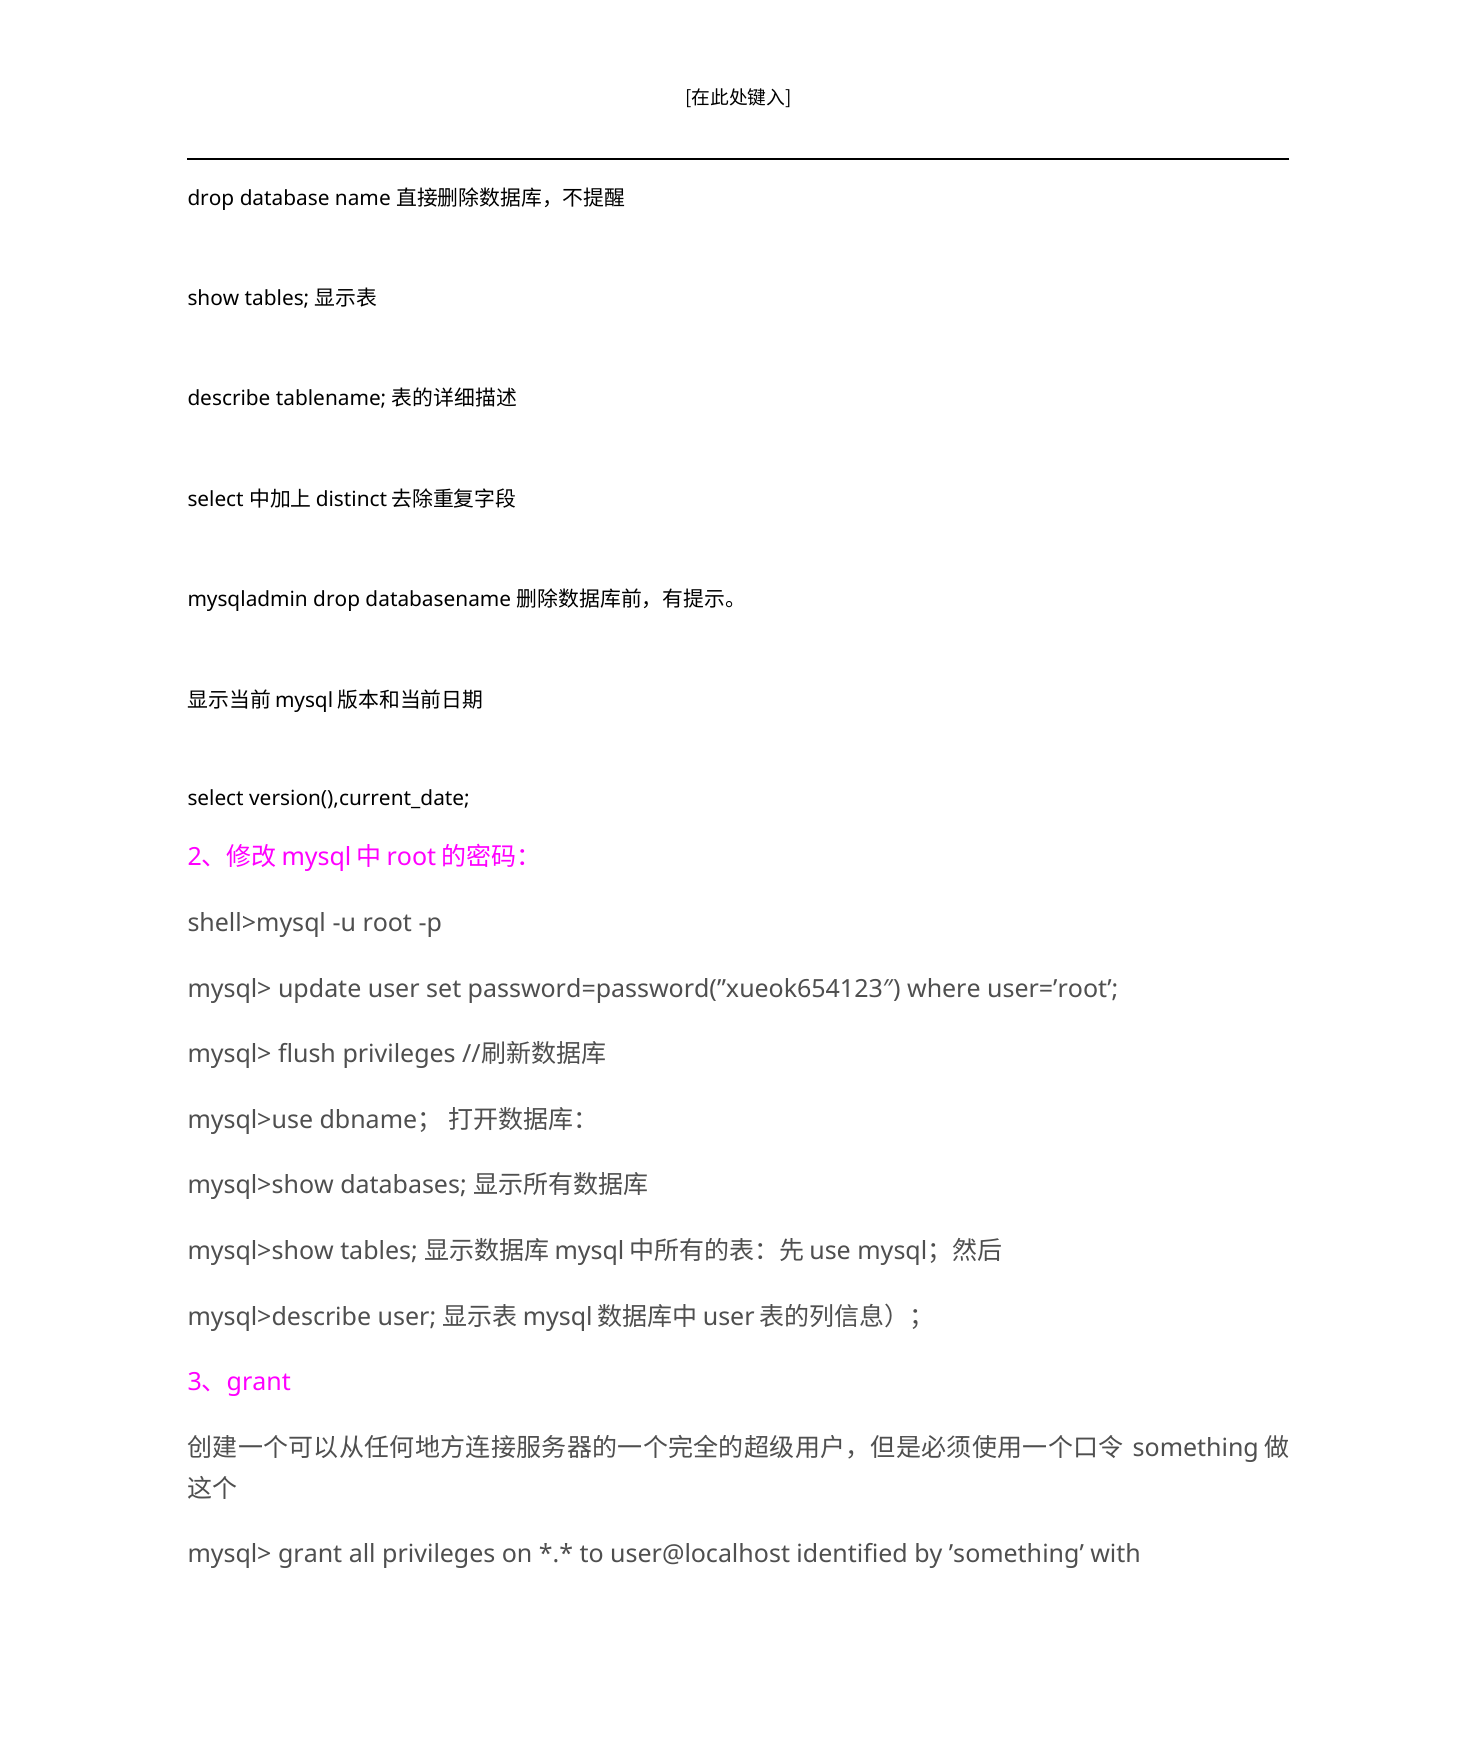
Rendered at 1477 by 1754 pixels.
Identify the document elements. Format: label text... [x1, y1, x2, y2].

text mysqladmin drop databasename 删除数据库前，有提示。 [187, 582, 1289, 613]
text 显示当前mysql版本和当前日期 [187, 683, 1289, 713]
text mysql>show tables; 显示数据库mysql中所有的表：先use mysql；然后 [187, 1226, 1289, 1267]
text drop database name 直接删除数据库，不提醒 [187, 181, 1289, 211]
text mysql>show databases; 显示所有数据库 [187, 1161, 1289, 1201]
text describe tablename; 表的详细描述 [187, 382, 1289, 412]
text mysql> grant all privileges on *.* to user@localhost identified by ’something’ with [187, 1529, 1289, 1570]
text 2、修改mysql中root的密码： [187, 832, 1289, 873]
text show tables; 显示表 [187, 281, 1289, 311]
text mysql>use dbname； 打开数据库： [187, 1095, 1289, 1136]
text 3、grant [187, 1357, 1289, 1398]
text mysql>describe user; 显示表mysql数据库中user表的列信息）； [187, 1292, 1289, 1332]
text select 中加上distinct去除重复字段 [187, 482, 1289, 512]
text mysql> update user set password=password(”xueok654123″) where user=’root’; [187, 964, 1289, 1004]
text shell>mysql -u root -p [187, 898, 1289, 939]
text mysql> flush privileges //刷新数据库 [187, 1029, 1289, 1070]
text 创建一个可以从任何地方连接服务器的一个完全的超级用户，但是必须使用一个口令something做这个 [187, 1423, 1289, 1504]
text select version(),current_date; [187, 783, 1289, 812]
